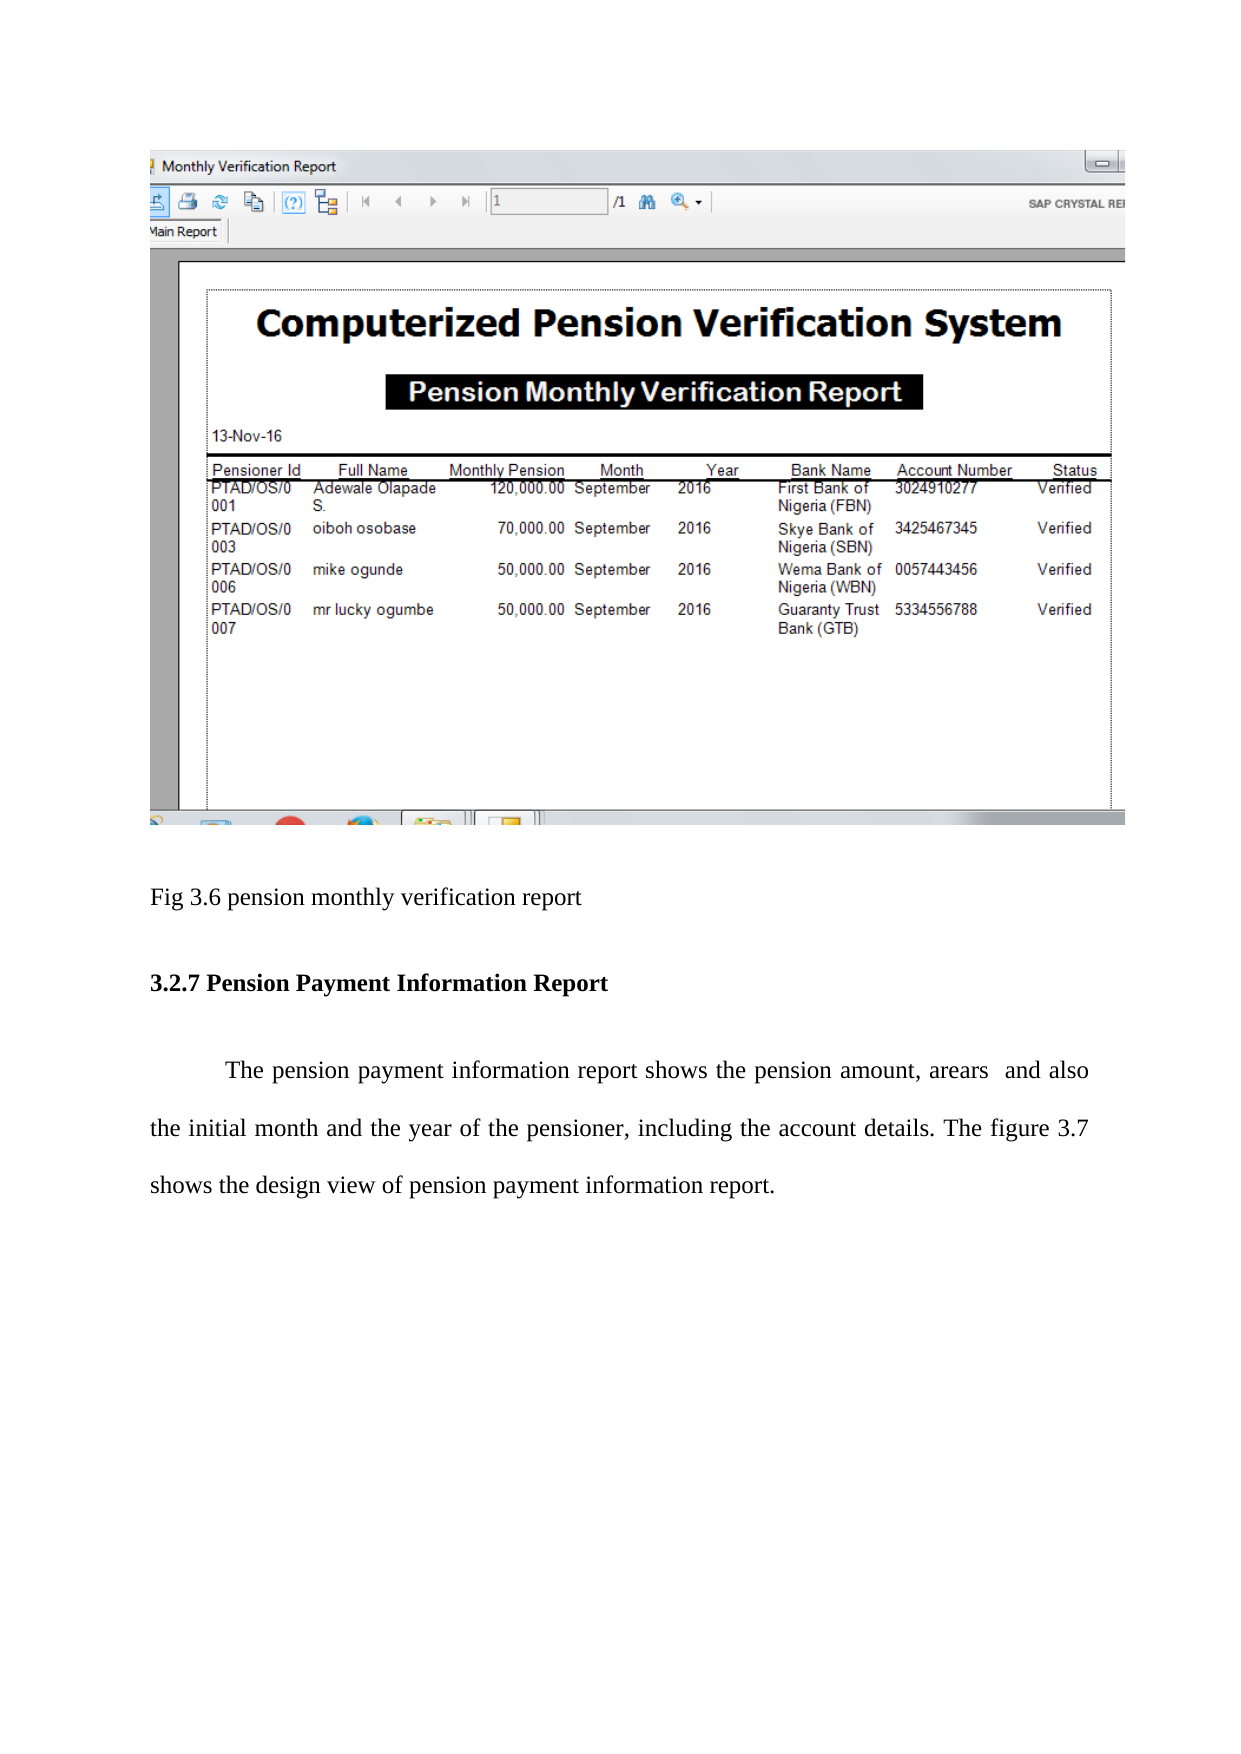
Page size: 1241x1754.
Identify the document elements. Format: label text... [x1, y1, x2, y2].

text 3.2.7 Pension Payment Information Report [150, 968, 1090, 997]
picture [150, 150, 1125, 825]
text The pension payment information report shows the pension amount, arears and also the initial month and the year of the pensioner, including the account details. The figure 3.7 shows the design view of pension payment information report. [150, 1055, 1090, 1199]
text Fig 3.6 pension monthly verification report [150, 882, 1090, 911]
